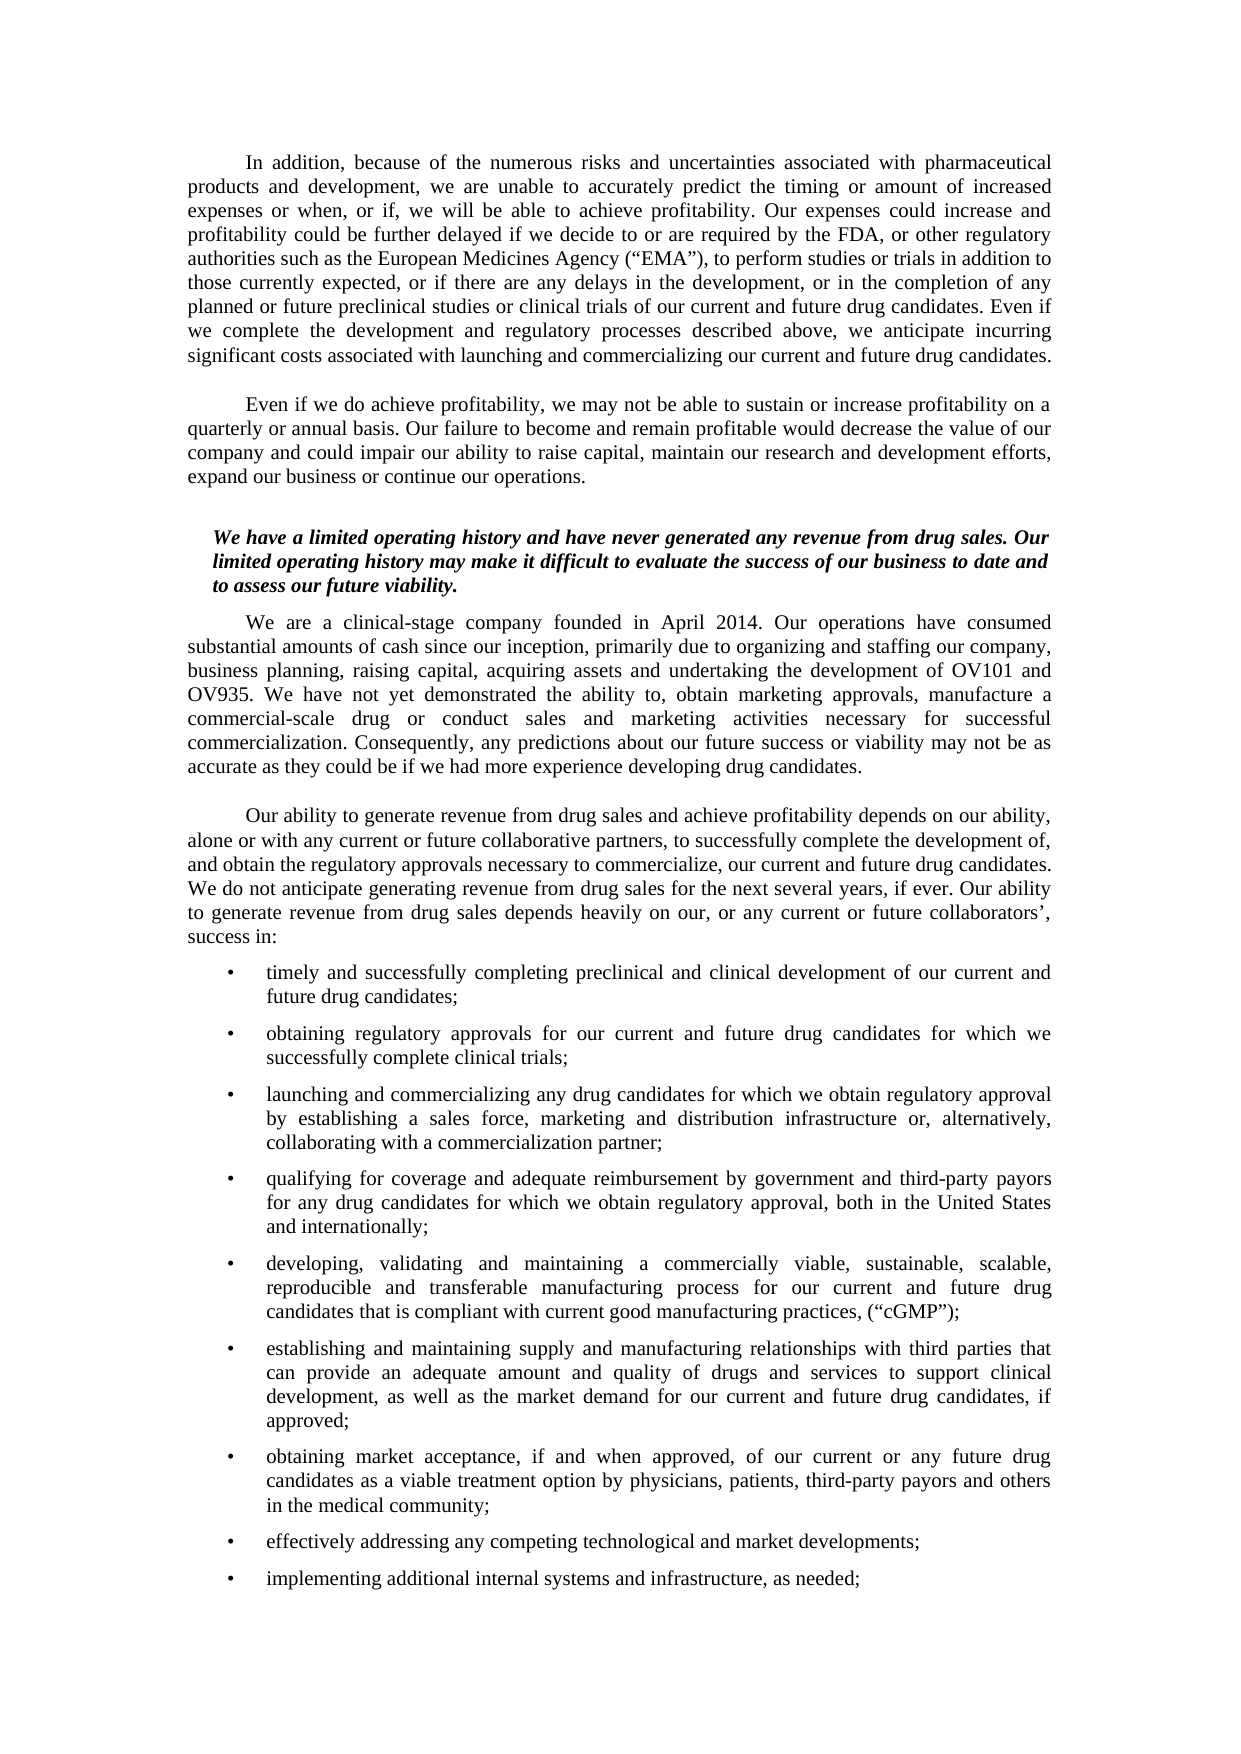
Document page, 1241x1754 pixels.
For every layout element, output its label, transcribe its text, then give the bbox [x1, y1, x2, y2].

text Even if we do achieve profitability, we may not be able to sustain or increase profitability on a quarterly or annual basis. Our failure to become and remain profitable would decrease the value of our company and could impair our ability to raise capital, maintain our research and development efforts, expand our business or continue our operations. [187, 392, 1053, 488]
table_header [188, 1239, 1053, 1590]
text We have a limited operating history and have never generated any revenue from drug sales. Our limited operating history may make it difficult to evaluate the success of our business to date and to assess our future viability. [212, 525, 1053, 597]
text In addition, because of the numerous risks and uncertainties associated with pharmaceutical products and development, we are unable to accurately predict the timing or amount of increased expenses or when, or if, we will be able to achieve profitability. Our expenses could increase and profitability could be further delayed if we decide to or are required by the FDA, or other regulatory authorities such as the European Medicines Agency (“EMA”), to perform studies or trials in addition to those currently expected, or if there are any delays in the development, or in the completion of any planned or future preclinical studies or clinical trials of our current and future drug candidates. Even if we complete the development and regulatory processes described above, we anticipate incurring significant costs associated with launching and commercializing our current and future drug candidates. [187, 150, 1053, 367]
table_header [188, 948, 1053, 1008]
text We are a clinical-stage company founded in April 2014. Our operations have consumed substantial amounts of cash since our inception, primarily due to organizing and staffing our company, business planning, raising capital, acquiring assets and undertaking the development of OV101 and OV935. We have not yet demonstrated the ability to, obtain marketing approvals, manufacture a commercial-scale drug or conduct sales and marketing activities necessary for successful commercialization. Consequently, any predictions about our future success or viability may not be as accurate as they could be if we had more experience developing drug candidates. [187, 610, 1053, 778]
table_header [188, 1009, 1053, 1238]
text Our ability to generate revenue from drug sales and achieve profitability depends on our ability, alone or with any current or future collaborative partners, to successfully complete the development of, and obtain the regulatory approvals necessary to commercialize, our current and future drug candidates. We do not anticipate generating revenue from drug sales for the next several years, if ever. Our ability to generate revenue from drug sales depends heavily on our, or any current or future collaborators’, success in: [187, 803, 1053, 948]
